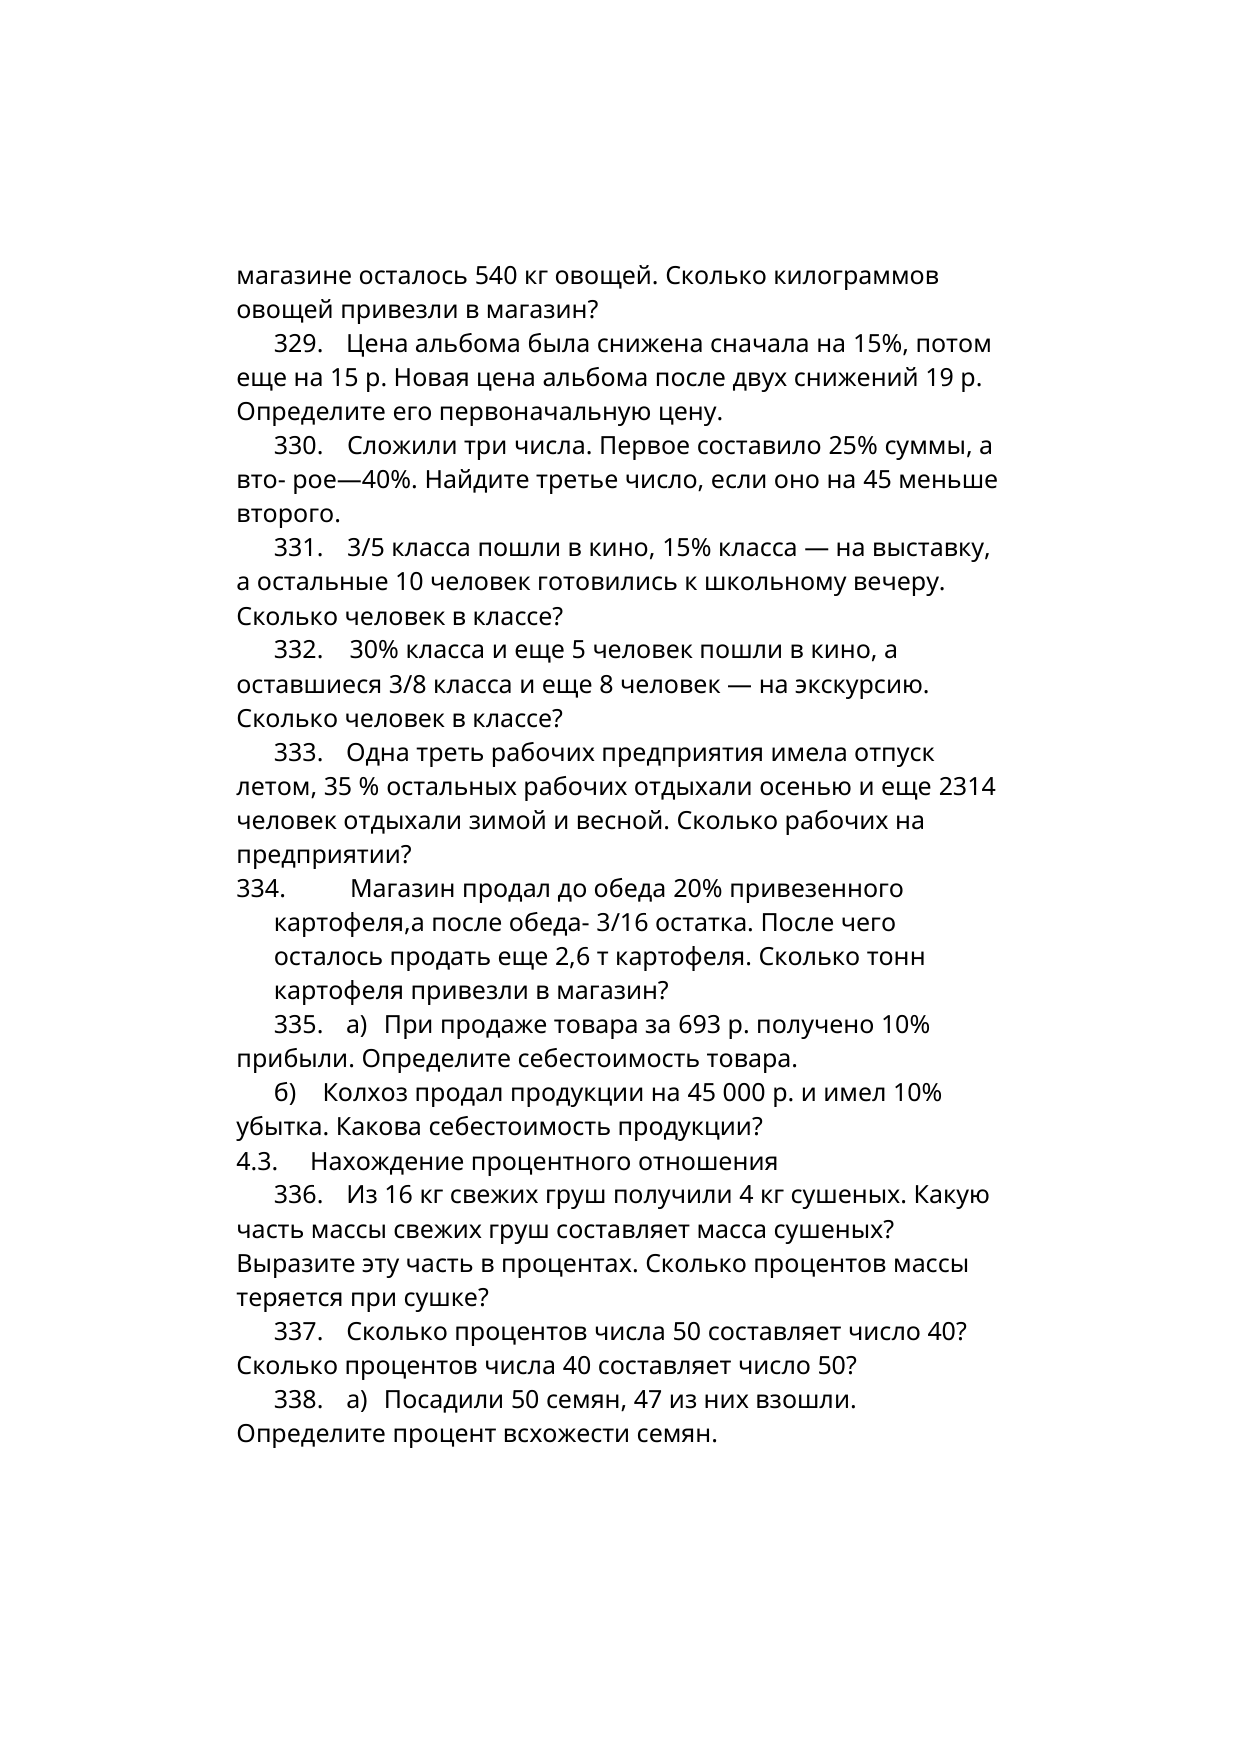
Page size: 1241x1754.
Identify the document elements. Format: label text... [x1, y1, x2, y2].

text 336. Из 16 кг свежих груш получили 4 кг сушеных. Какую часть массы свежих груш составляет масса сушеных? Выразите эту часть в процентах. Сколько процентов массы теряется при сушке? [236, 1177, 1006, 1313]
text 330. Сложили три числа. Первое составило 25% суммы, а вто- рое—40%. Найдите третье число, если оно на 45 меньше второго. [236, 428, 1006, 530]
text 333. Одна треть рабочих предприятия имела отпуск летом, 35 % остальных рабочих отдыхали осенью и еще 2314 человек отдыхали зимой и весной. Сколько рабочих на предприятии? [236, 734, 1006, 871]
text б) Колхоз продал продукции на 45 000 р. и имел 10% убытка. Какова себестоимость продукции? [236, 1075, 1006, 1143]
text 331. 3/5 класса пошли в кино, 15% класса — на выставку, а остальные 10 человек готовились к школьному вечеру. Сколько человек в классе? [236, 530, 1006, 632]
text 334. Магазин продал до обеда 20% привезенного картофеля,а после обеда- 3/16 остатка. После чего осталось продать еще 2,6 т картофеля. Сколько тонн картофеля привезли в магазин? [236, 871, 1006, 1007]
text 329. Цена альбома была снижена сначала на 15%, потом еще на 15 р. Новая цена альбома после двух снижений 19 р. Определите его первоначальную цену. [236, 326, 1006, 428]
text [236, 257, 1006, 326]
text 4.3. Нахождение процентного отношения [236, 1143, 1006, 1177]
text 332. 30% класса и еще 5 человек пошли в кино, а оставшиеся 3/8 класса и еще 8 человек — на экскурсию. Сколько человек в классе? [236, 632, 1006, 734]
text 337. Сколько процентов числа 50 составляет число 40? Сколько процентов числа 40 составляет число 50? [236, 1313, 1006, 1382]
text 335. а) При продаже товара за 693 р. получено 10% прибыли. Определите себестоимость товара. [236, 1007, 1006, 1075]
text 338. а) Посадили 50 семян, 47 из них взошли. Определите процент всхожести семян. [236, 1382, 1006, 1450]
